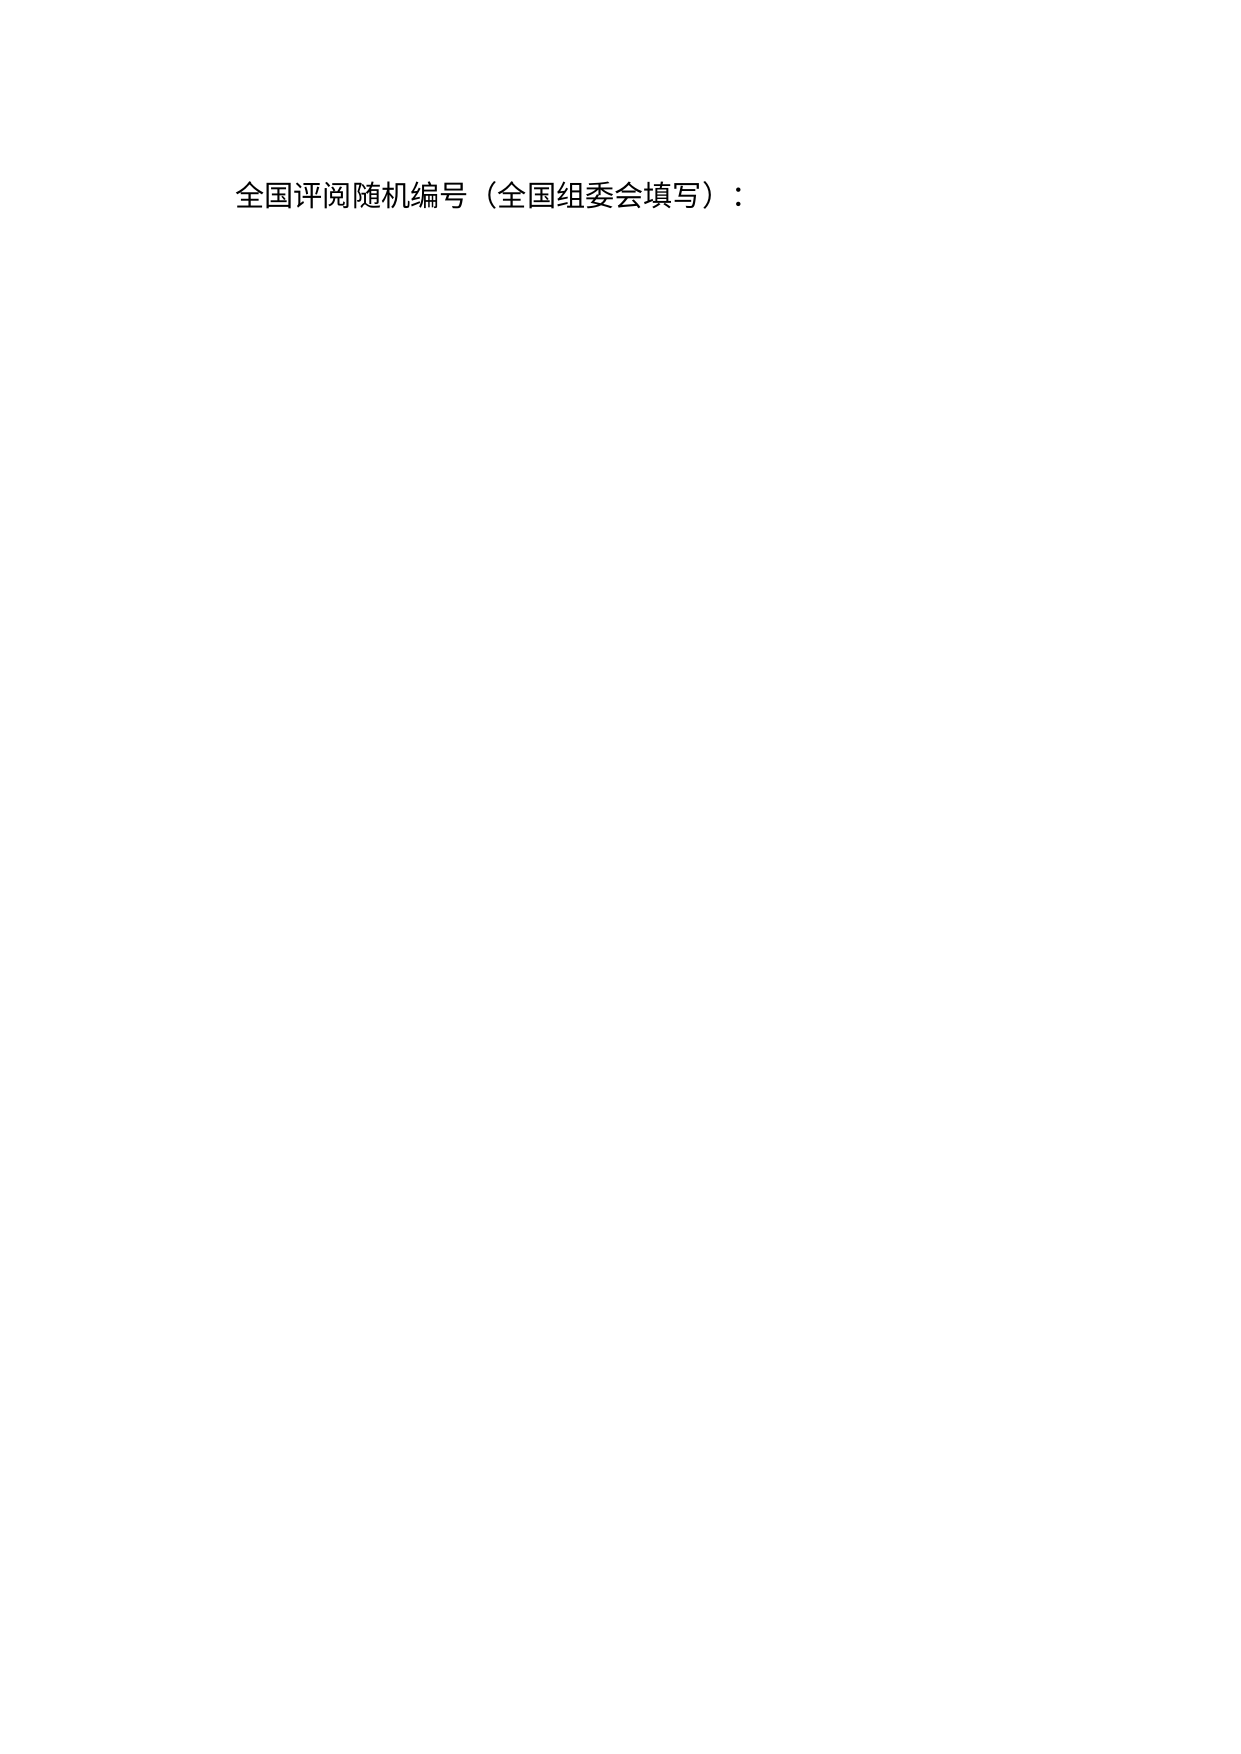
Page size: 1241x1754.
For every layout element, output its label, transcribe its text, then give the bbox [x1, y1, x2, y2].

text 全国评阅随机编号（全国组委会填写）： [235, 161, 1092, 226]
